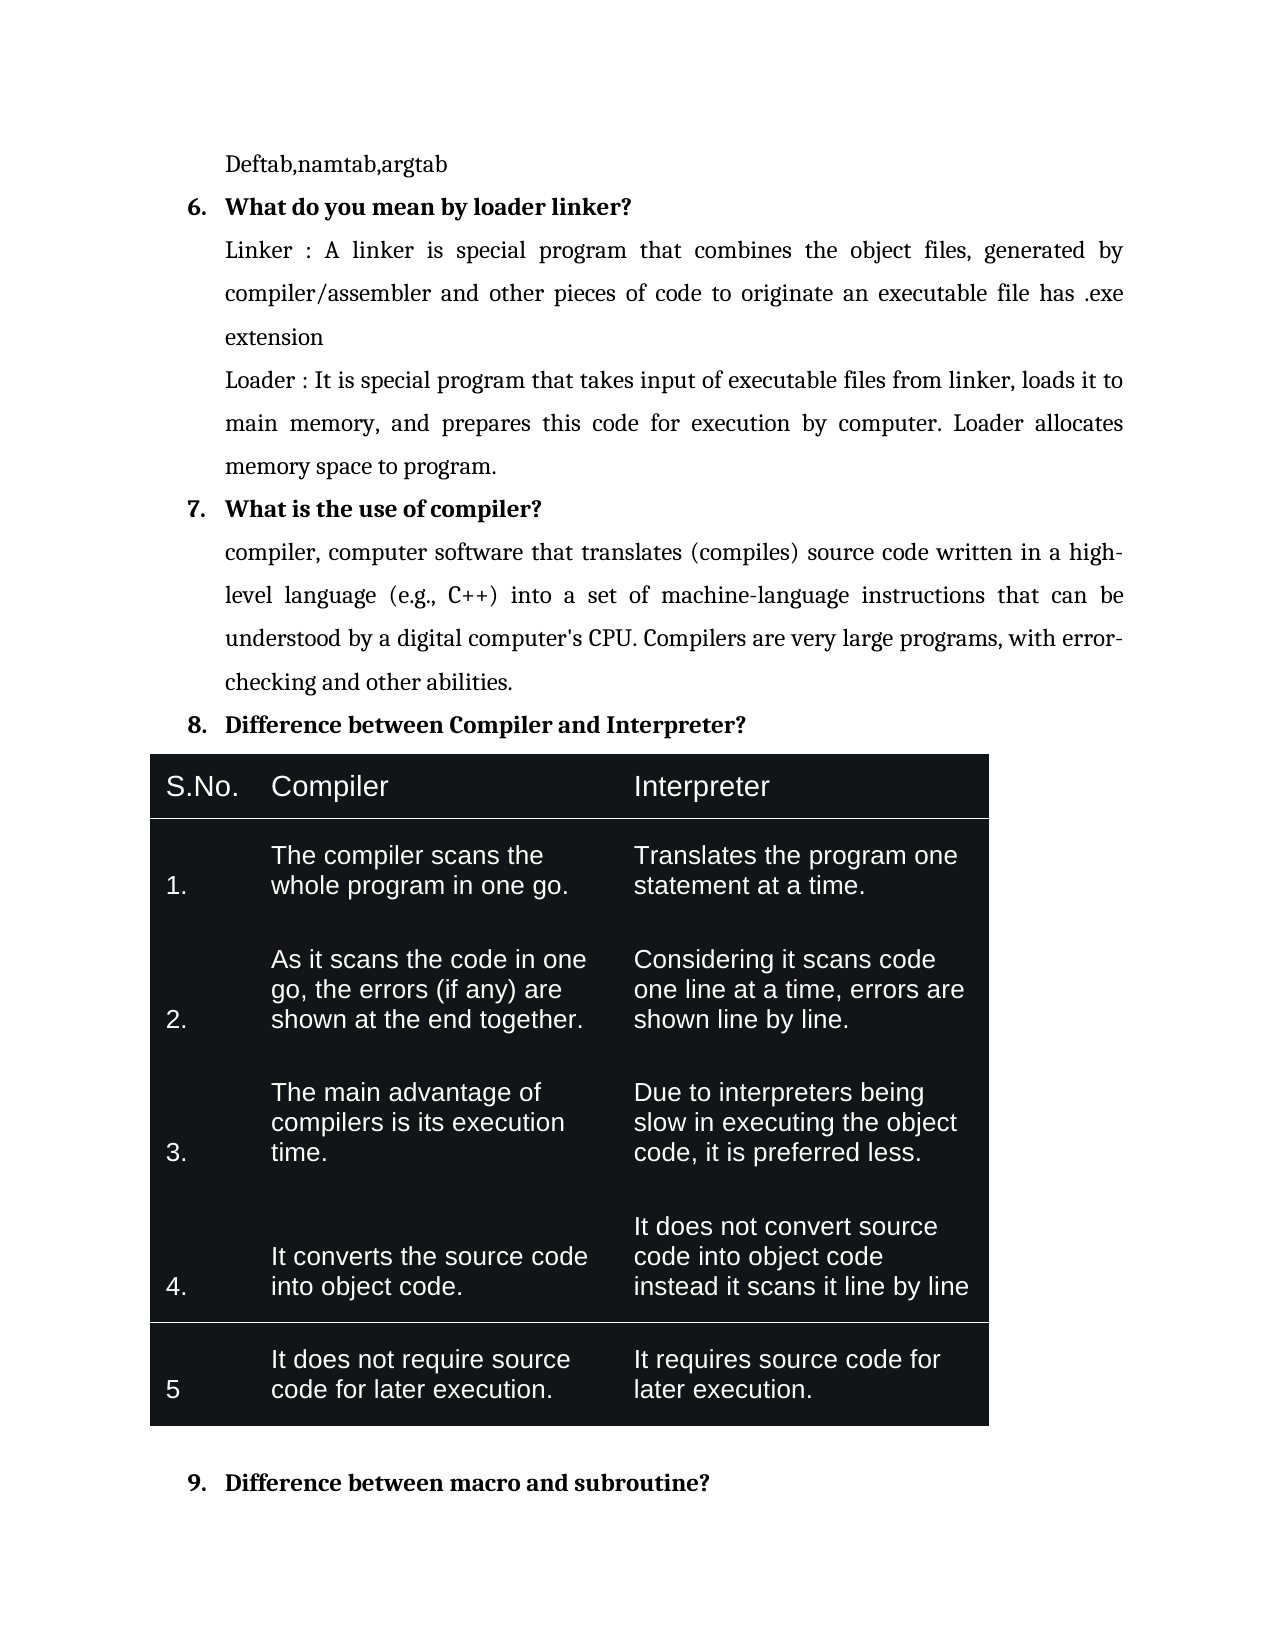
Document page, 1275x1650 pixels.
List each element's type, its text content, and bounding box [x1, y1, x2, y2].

list Loader : It is special program that takes input of executable files from linker, loads it to main memory, and prepares this code for execution by computer. Loader allocates memory space to program. [225, 366, 1125, 481]
table_cell 4. [150, 1189, 255, 1322]
list What is the use of compiler? [187, 495, 1125, 524]
table_cell 2. [150, 922, 255, 1056]
table_cell The compiler scans the whole program in one go. [255, 819, 618, 922]
table_header S.No. [150, 754, 255, 818]
list Linker : A linker is special program that combines the object files, generated by compiler/assembler and other pieces of code to originate an executable file has .exe extension [225, 236, 1125, 351]
table_cell Considering it scans code one line at a time, errors are shown line by line. [618, 922, 989, 1056]
list What do you mean by loader linker? [187, 193, 1125, 222]
table_cell Due to interpreters being slow in executing the object code, it is preferred less. [618, 1056, 989, 1189]
list Difference between macro and subroutine? [187, 1469, 1125, 1498]
table_cell It converts the source code into object code. [255, 1189, 618, 1322]
table_cell It does not require source code for later execution. [255, 1323, 618, 1426]
table_cell As it scans the code in one go, the errors (if any) are shown at the end together. [255, 922, 618, 1056]
table_cell It does not convert source code into object code instead it scans it line by line [618, 1189, 989, 1322]
table_header Compiler [255, 754, 618, 818]
table_cell It requires source code for later execution. [618, 1323, 989, 1426]
table_cell 3. [150, 1056, 255, 1189]
table_cell 5 [150, 1323, 255, 1426]
table_cell 1. [150, 819, 255, 922]
table_cell The main advantage of compilers is its execution time. [255, 1056, 618, 1189]
table_header Interpreter [618, 754, 989, 818]
list compiler, computer software that translates (compiles) source code written in a high-level language (e.g., C++) into a set of machine-language instructions that can be understood by a digital computer's CPU. Compilers are very large programs, with error-checking and other abilities. [225, 538, 1125, 696]
list Deftab,namtab,argtab [225, 150, 1125, 179]
list Difference between Compiler and Interpreter? [187, 711, 1125, 739]
table_cell Translates the program one statement at a time. [618, 819, 989, 922]
